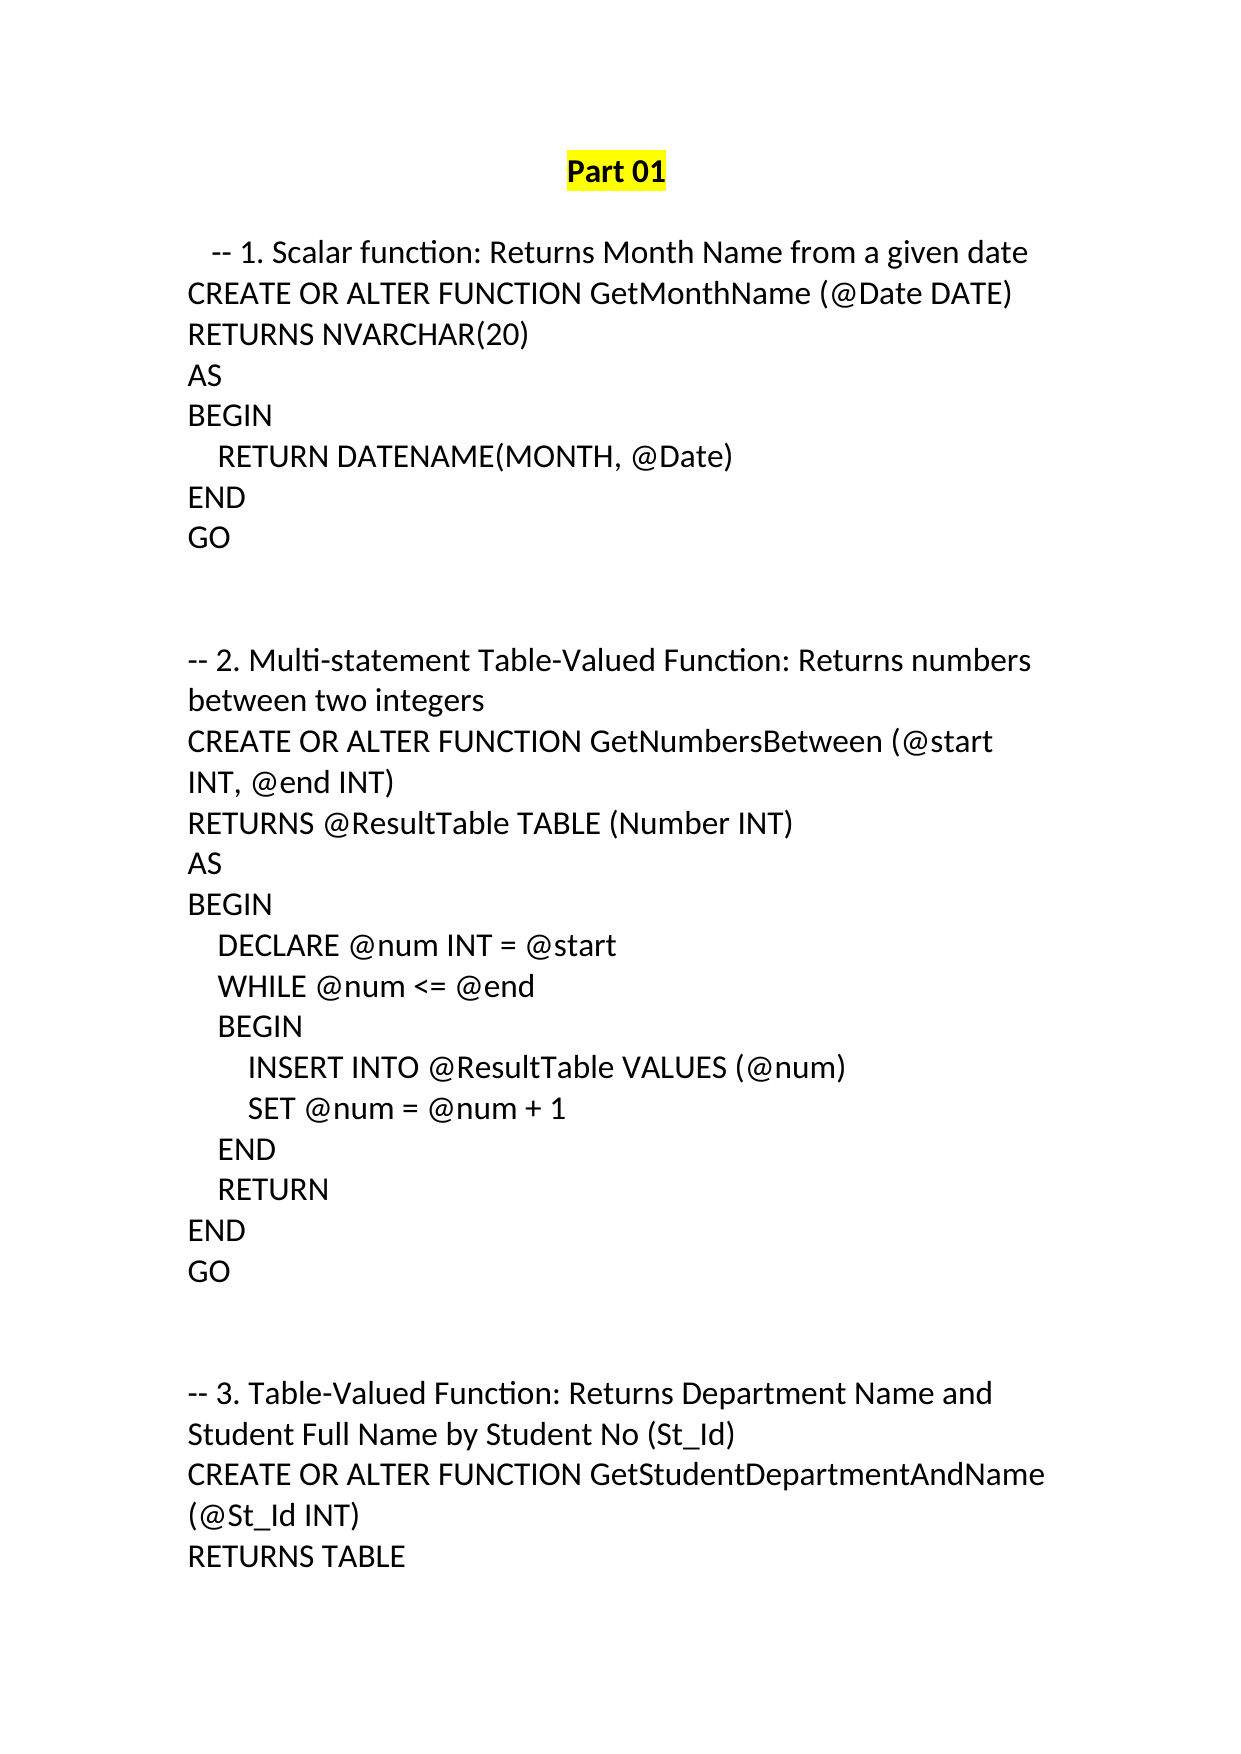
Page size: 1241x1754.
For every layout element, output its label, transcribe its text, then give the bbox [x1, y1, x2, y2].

text AS [187, 842, 1053, 883]
text WHILE @num <= @end [187, 964, 1053, 1005]
text RETURN [187, 1168, 1053, 1209]
text SET @num = @num + 1 [187, 1087, 1053, 1127]
text BEGIN [187, 394, 1053, 435]
text GO [187, 1250, 1053, 1290]
text RETURN DATENAME(MONTH, @Date) [187, 435, 1053, 476]
text AS [187, 354, 1053, 394]
text DECLARE @num INT = @start [187, 924, 1053, 964]
text BEGIN [187, 883, 1053, 924]
text CREATE OR ALTER FUNCTION GetStudentDepartmentAndName (@St_Id INT) [187, 1453, 1053, 1535]
text BEGIN [187, 1005, 1053, 1046]
text RETURNS @ResultTable TABLE (Number INT) [187, 802, 1053, 842]
text RETURNS NVARCHAR(20) [187, 313, 1053, 354]
text END [187, 1127, 1053, 1168]
text CREATE OR ALTER FUNCTION GetMonthName (@Date DATE) [187, 272, 1053, 313]
text END [187, 476, 1053, 517]
text END [187, 1209, 1053, 1250]
text GO [187, 517, 1053, 557]
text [187, 150, 1053, 272]
text INSERT INTO @ResultTable VALUES (@num) [187, 1046, 1053, 1087]
text RETURNS TABLE [187, 1535, 1053, 1576]
text -- 3. Table-Valued Function: Returns Department Name and Student Full Name by Student No (St_Id) [187, 1372, 1053, 1453]
text CREATE OR ALTER FUNCTION GetNumbersBetween (@start INT, @end INT) [187, 720, 1053, 802]
text -- 2. Multi-statement Table-Valued Function: Returns numbers between two integers [187, 639, 1053, 720]
